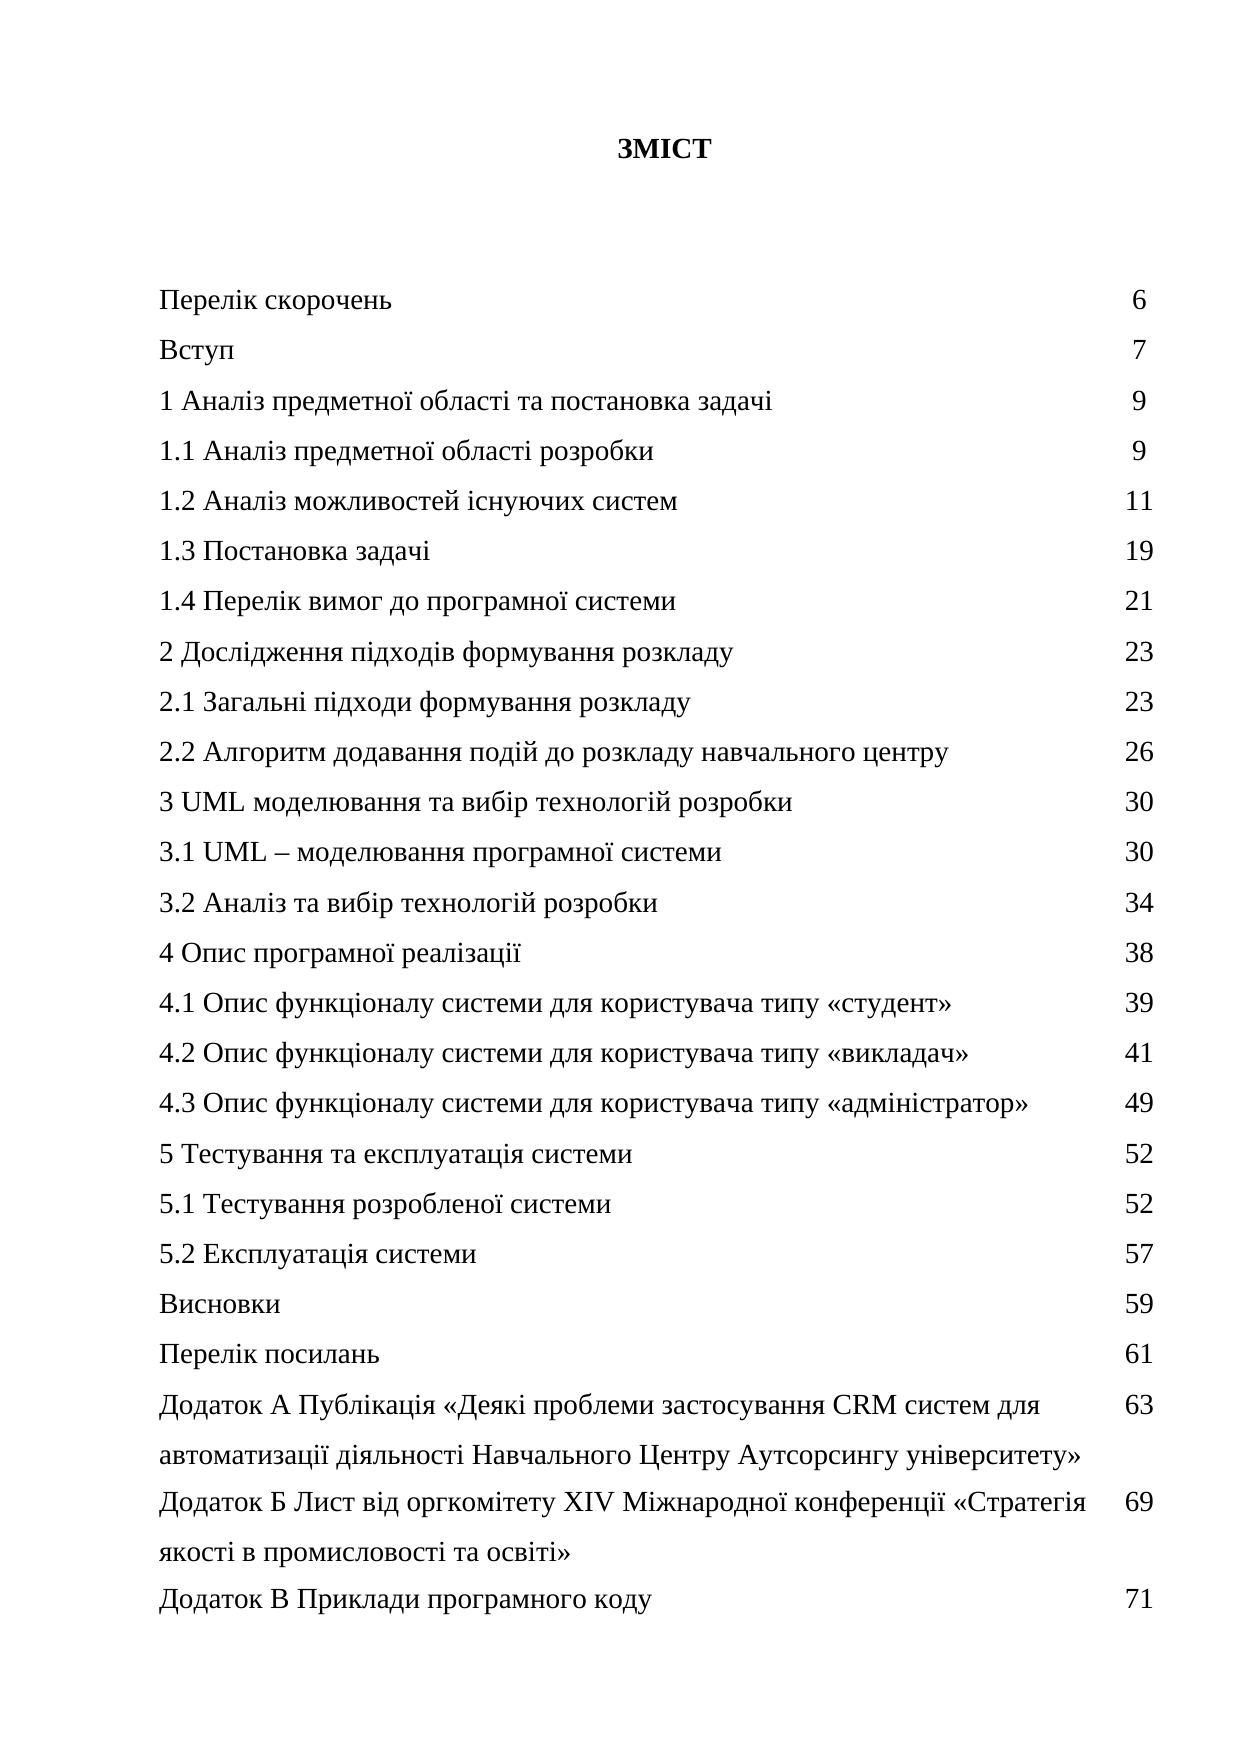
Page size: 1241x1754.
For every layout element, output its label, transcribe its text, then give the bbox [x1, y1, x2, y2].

table_cell 11 [1104, 483, 1174, 533]
table_cell 3 UML моделювання та вибір технологій розробки [148, 784, 1104, 834]
table_cell 1.4 Перелік вимог до програмної системи [148, 584, 1104, 634]
table_cell 23 [1104, 684, 1174, 734]
table_cell 69 [1104, 1484, 1174, 1581]
table_cell 52 [1104, 1186, 1174, 1236]
table_cell 39 [1104, 985, 1174, 1035]
table_header Перелік скорочень [148, 282, 1104, 332]
table_cell 21 [1104, 584, 1174, 634]
text ЗМІСТ [148, 131, 1181, 165]
table_cell 23 [1104, 634, 1174, 684]
table_cell 2 Дослідження підходів формування розкладу [148, 634, 1104, 684]
table_cell 7 [1104, 333, 1174, 383]
table_cell 34 [1104, 885, 1174, 935]
table_cell 30 [1104, 784, 1174, 834]
table_cell 1.3 Постановка задачі [148, 533, 1104, 583]
table_cell 1.1 Аналіз предметної області розробки [148, 433, 1104, 483]
table_cell Додаток А Публікація «Деякі проблеми застосування СRM систем для автоматизації діяльності Навчального Центру Аутсорсингу університету» [148, 1387, 1104, 1484]
table_cell 4.3 Опис функціоналу системи для користувача типу «адміністратор» [148, 1086, 1104, 1136]
table_cell 1.2 Аналіз можливостей існуючих систем [148, 483, 1104, 533]
table_cell 5.2 Експлуатація системи [148, 1236, 1104, 1286]
table_cell 57 [1104, 1236, 1174, 1286]
table_cell Висновки [148, 1286, 1104, 1337]
table_cell 71 [1104, 1581, 1174, 1631]
table_cell Додаток В Приклади програмного коду [148, 1581, 1104, 1631]
table_cell 19 [1104, 533, 1174, 583]
table_cell 5 Тестування та експлуатація системи [148, 1136, 1104, 1186]
table_cell 9 [1104, 383, 1174, 433]
table_cell 3.2 Аналіз та вибір технологій розробки [148, 885, 1104, 935]
table_cell 3.1 UML – моделювання програмної системи [148, 835, 1104, 885]
table_cell 1 Аналіз предметної області та постановка задачі [148, 383, 1104, 433]
table_header 6 [1104, 282, 1174, 332]
table_cell 4.2 Опис функціоналу системи для користувача типу «викладач» [148, 1035, 1104, 1086]
table_cell 26 [1104, 734, 1174, 784]
table_cell 4 Опис програмної реалізації [148, 935, 1104, 985]
table_cell Вступ [148, 333, 1104, 383]
table_cell 41 [1104, 1035, 1174, 1086]
table_cell Перелік посилань [148, 1337, 1104, 1387]
table_cell Додаток Б Лист від оргкомітету XIV Міжнародної конференції «Стратегія якості в промисловості та освіті» [148, 1484, 1104, 1581]
table_cell 4.1 Опис функціоналу системи для користувача типу «студент» [148, 985, 1104, 1035]
table_cell 30 [1104, 835, 1174, 885]
table_cell 2.2 Алгоритм додавання подій до розкладу навчального центру [148, 734, 1104, 784]
table_cell 61 [1104, 1337, 1174, 1387]
table_cell 2.1 Загальні підходи формування розкладу [148, 684, 1104, 734]
table_cell 63 [1104, 1387, 1174, 1484]
table_cell 9 [1104, 433, 1174, 483]
table_cell 52 [1104, 1136, 1174, 1186]
table_cell 38 [1104, 935, 1174, 985]
table_cell 59 [1104, 1286, 1174, 1337]
table_cell 5.1 Тестування розробленої системи [148, 1186, 1104, 1236]
table_cell 49 [1104, 1086, 1174, 1136]
